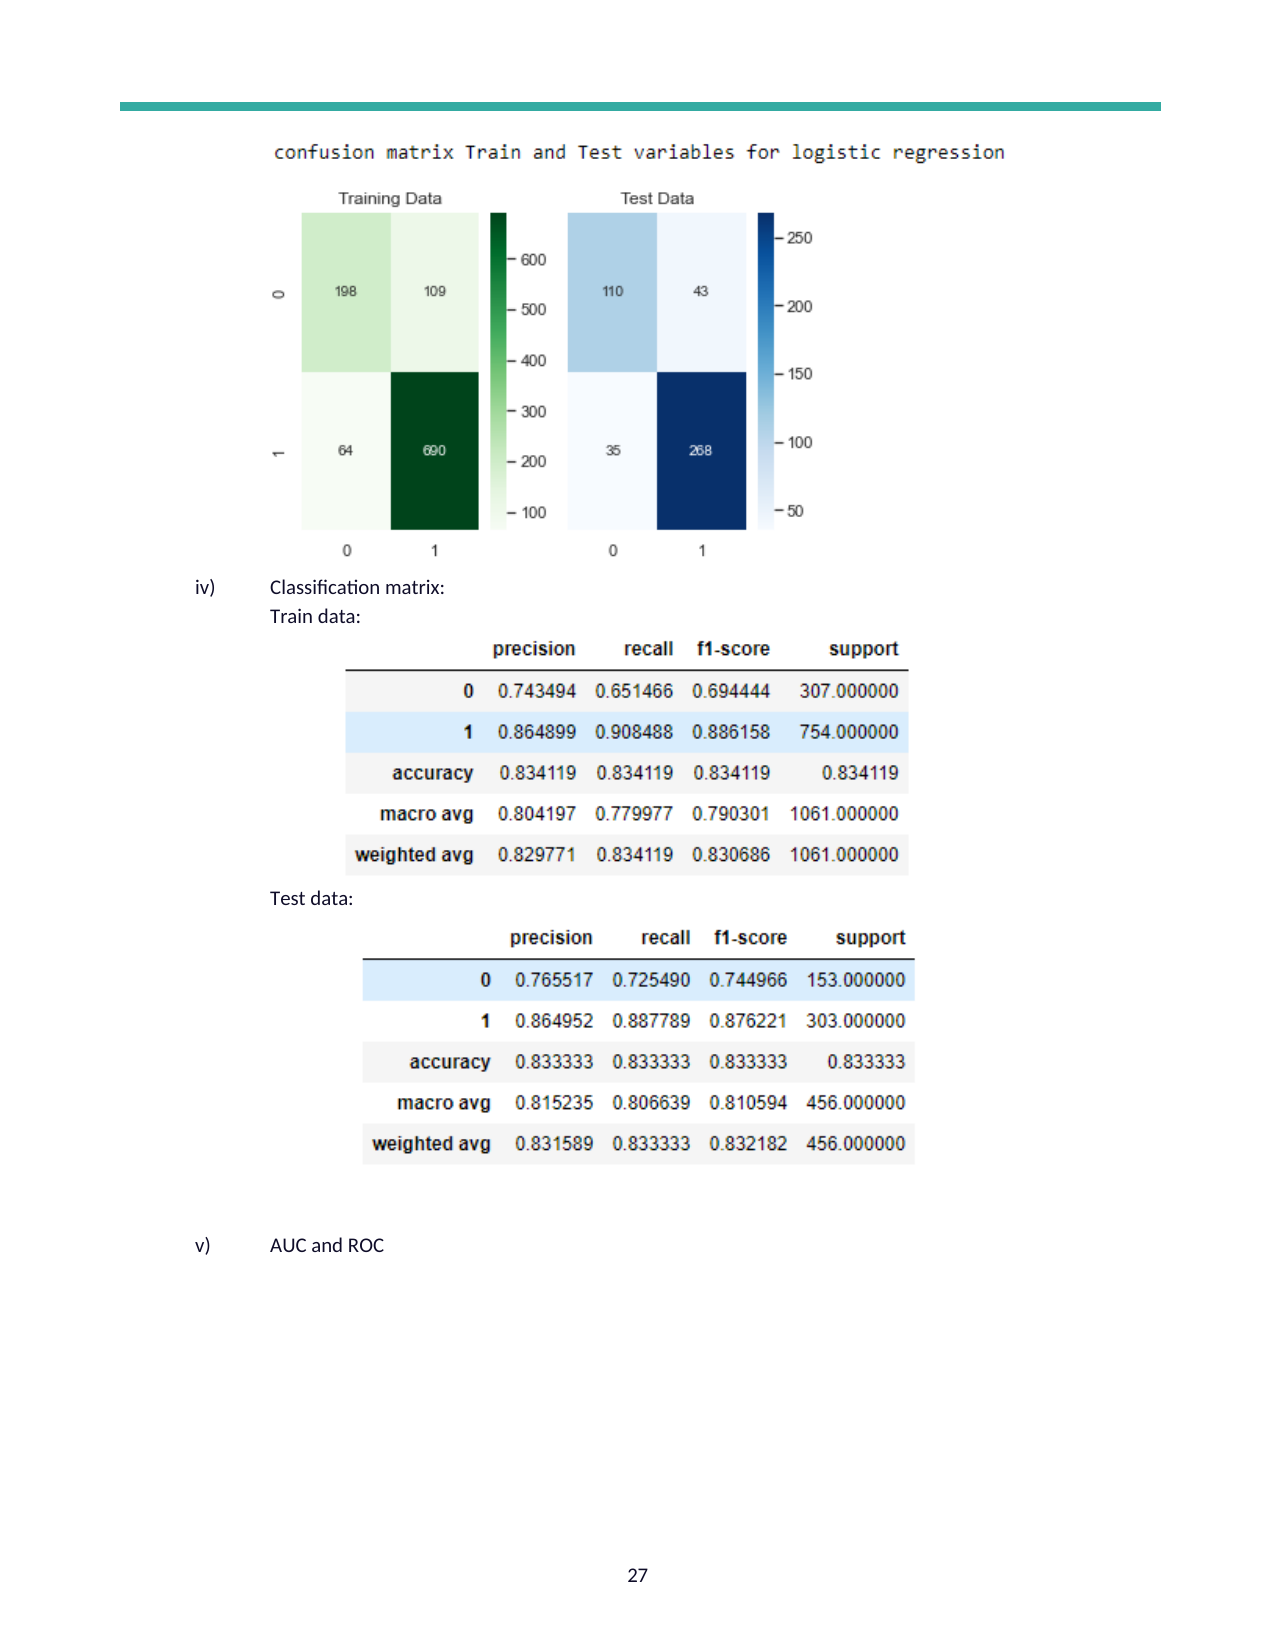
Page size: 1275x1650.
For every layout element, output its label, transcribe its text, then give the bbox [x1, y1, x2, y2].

list Classification matrix: [195, 574, 1155, 600]
picture [261, 140, 1014, 571]
text Train data: [120, 603, 1155, 629]
picture [338, 632, 937, 882]
text Test data: [120, 885, 1155, 910]
picture [349, 914, 926, 1171]
list AUC and ROC [195, 1232, 1155, 1287]
